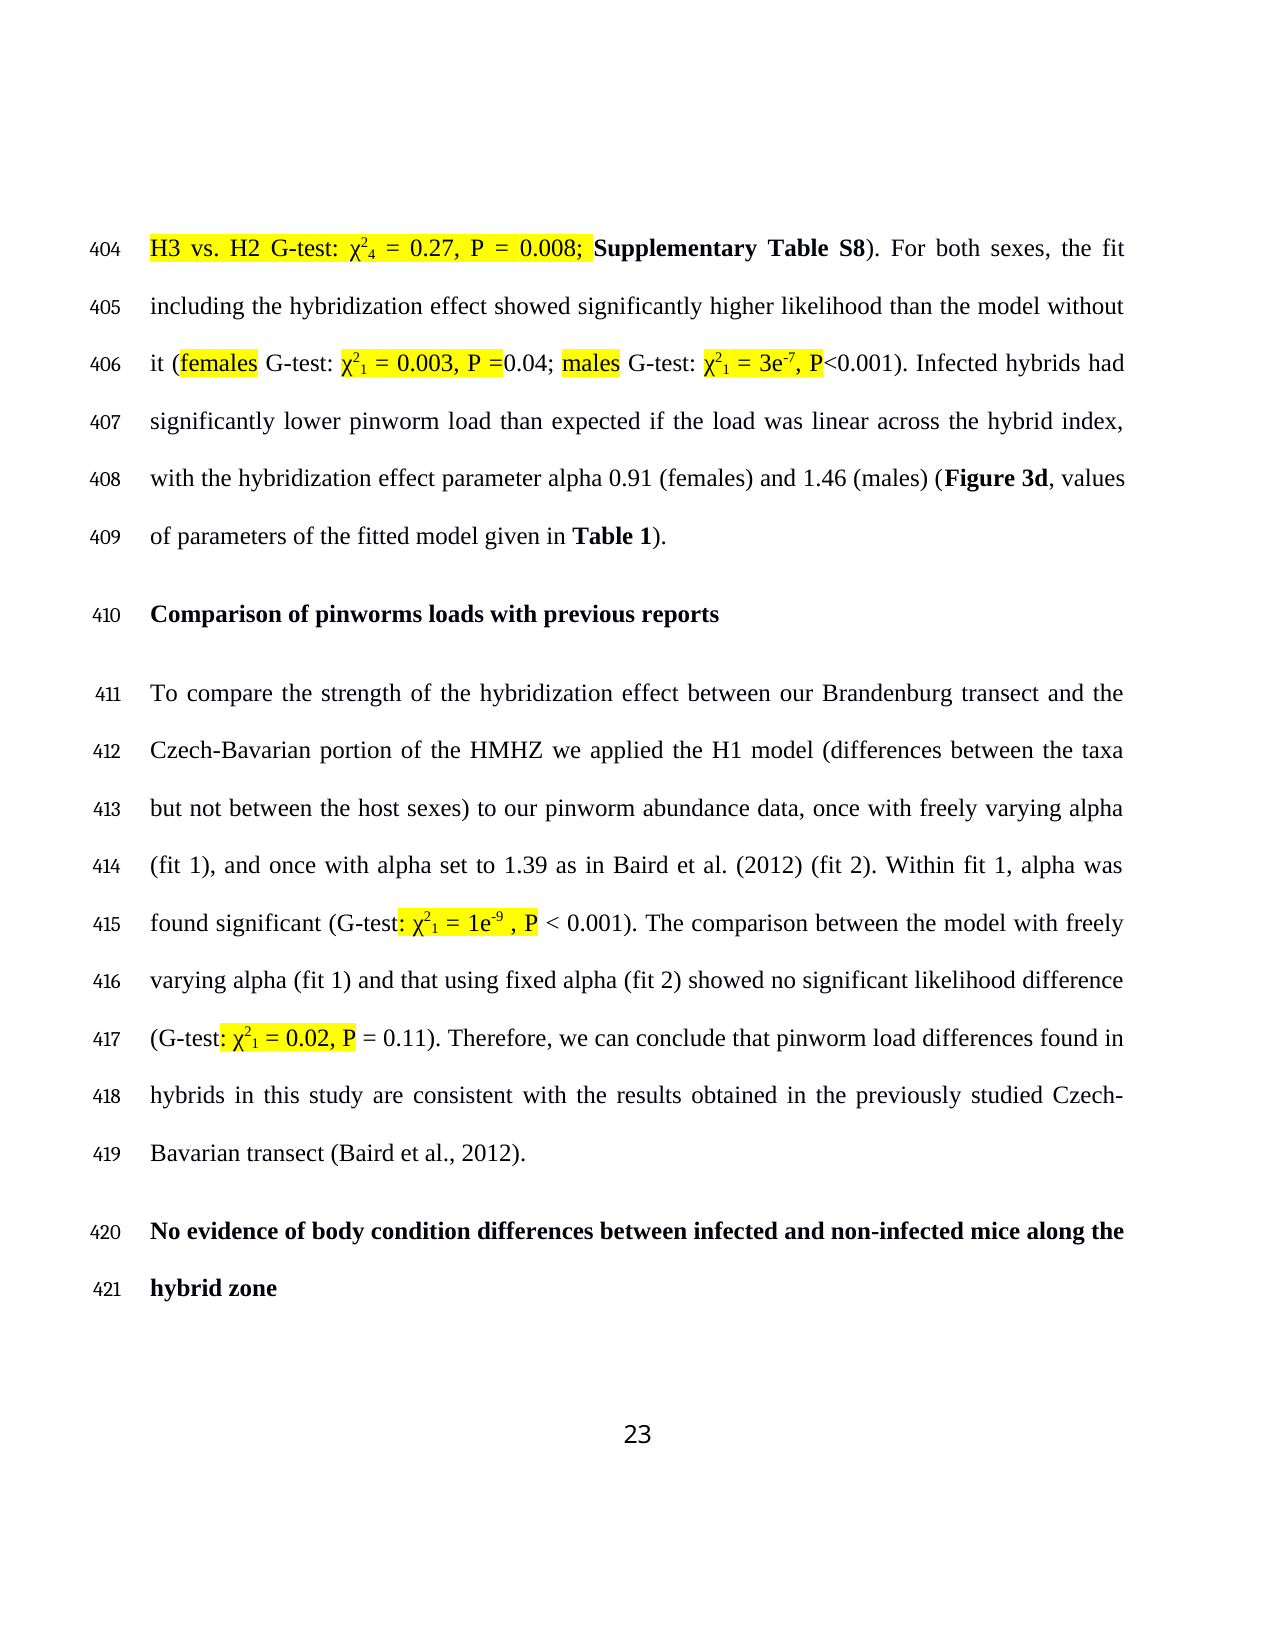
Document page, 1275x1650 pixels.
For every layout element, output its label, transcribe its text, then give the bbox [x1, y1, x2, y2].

text To compare the strength of the hybridization effect between our Brandenburg transect and the Czech-Bavarian portion of the HMHZ we applied the H1 model (differences between the taxa but not between the host sexes) to our pinworm abundance data, once with freely varying alpha (fit 1), and once with alpha set to 1.39 as in Baird et al. (2012) (fit 2). Within fit 1, alpha was found significant (G-test: χ21 = 1e-9 , P < 0.001). The comparison between the model with freely varying alpha (fit 1) and that using fixed alpha (fit 2) showed no significant likelihood difference (G-test: χ21 = 0.02, P = 0.11). Therefore, we can conclude that pinworm load differences found in hybrids in this study are consistent with the results obtained in the previously studied Czech-Bavarian transect (Baird et al., 2012). [150, 678, 1125, 1166]
text No evidence of body condition differences between infected and non-infected mice along the hybrid zone [150, 1216, 1125, 1302]
text Comparison of pinworms loads with previous reports [150, 599, 1125, 628]
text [150, 233, 1125, 550]
